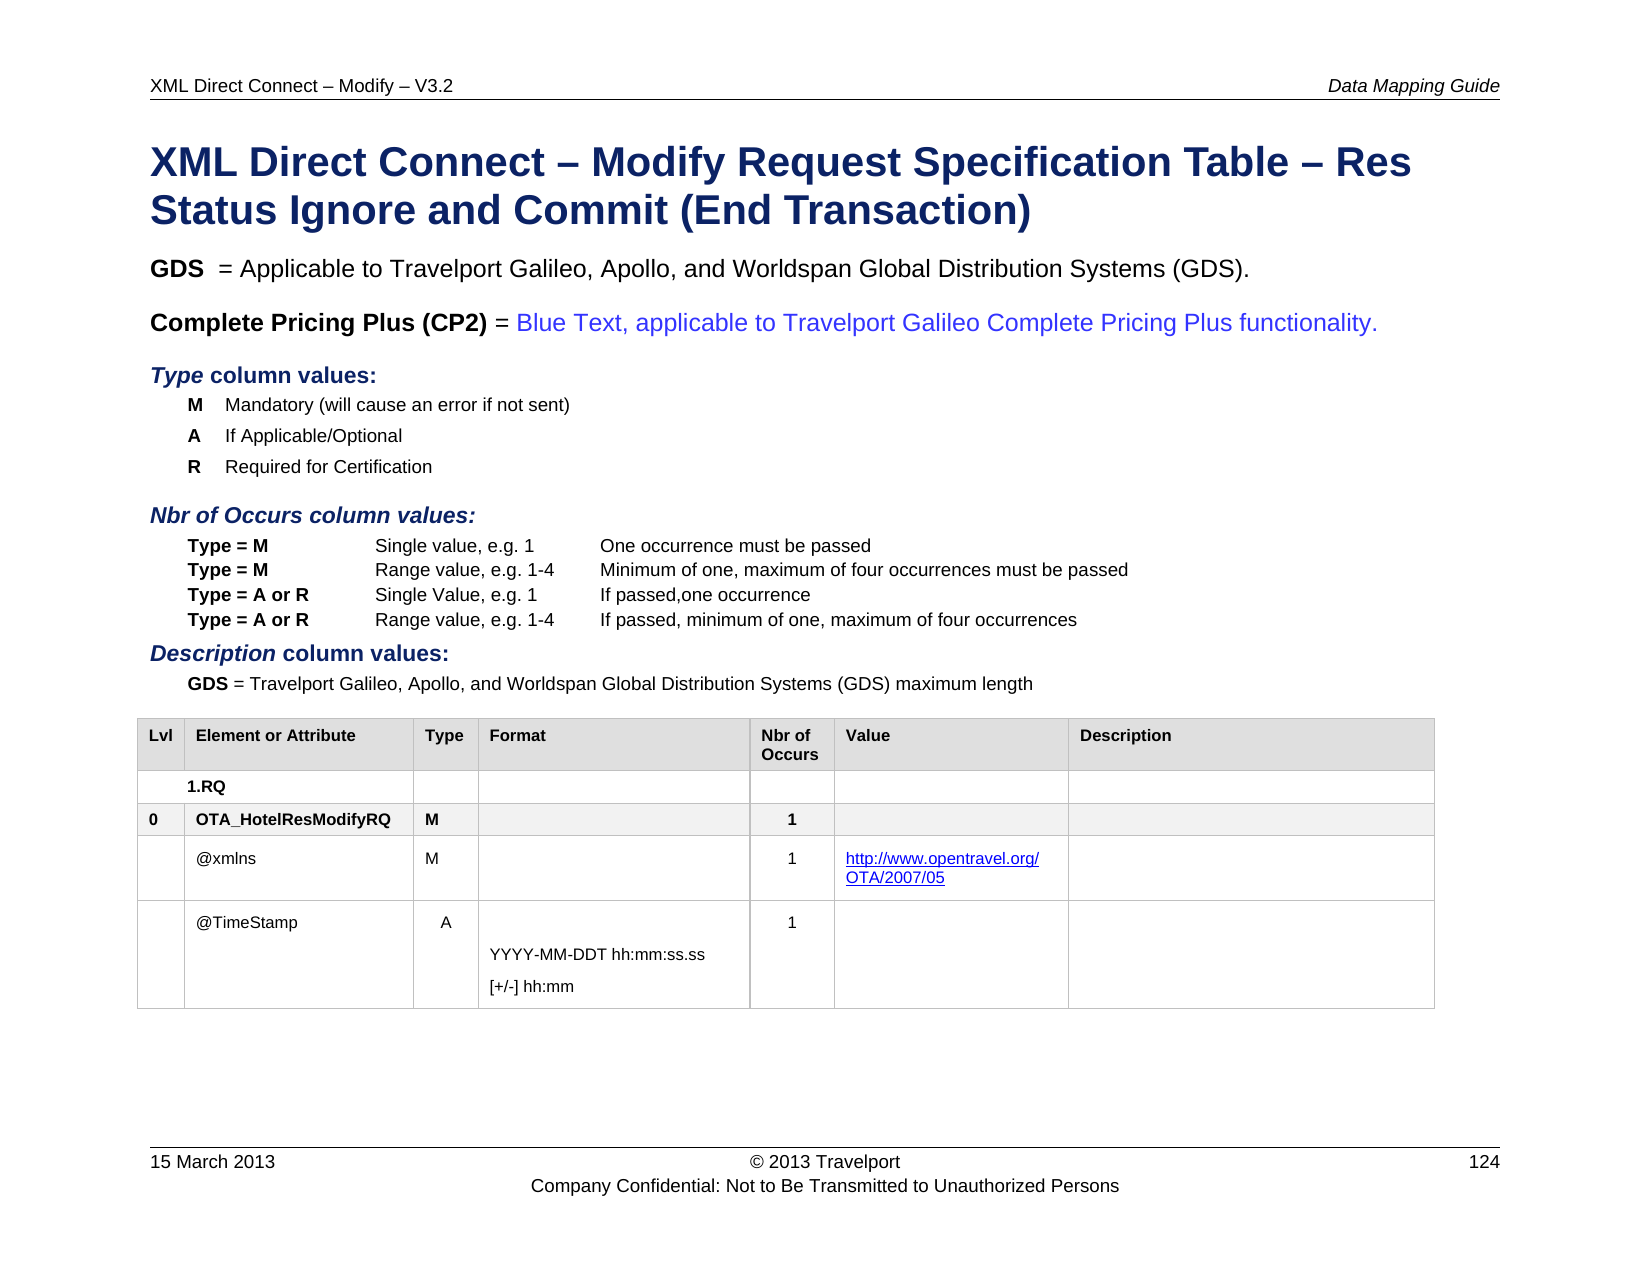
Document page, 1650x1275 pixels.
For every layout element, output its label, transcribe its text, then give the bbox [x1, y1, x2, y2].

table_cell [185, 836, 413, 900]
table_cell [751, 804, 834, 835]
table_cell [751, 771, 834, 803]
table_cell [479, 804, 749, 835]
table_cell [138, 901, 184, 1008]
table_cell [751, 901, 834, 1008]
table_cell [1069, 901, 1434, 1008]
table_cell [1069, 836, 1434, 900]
text Complete Pricing Plus (CP2) = Blue Text, applicable to Travelport Galileo Complete Pricing Plus functionality. [150, 308, 1500, 336]
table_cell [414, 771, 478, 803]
text GDS = Applicable to Travelport Galileo, Apollo, and Worldspan Global Distribution Systems (GDS). [150, 254, 1500, 283]
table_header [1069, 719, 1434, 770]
text Type = A or R Single Value, e.g. 1 If passed,one occurrence [187, 584, 1500, 606]
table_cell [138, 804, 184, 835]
text R Required for Certification [187, 456, 1500, 478]
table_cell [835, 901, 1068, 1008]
text Type = M Single value, e.g. 1 One occurrence must be passed [187, 534, 1500, 556]
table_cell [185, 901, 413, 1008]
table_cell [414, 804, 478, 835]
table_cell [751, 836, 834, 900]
text M Mandatory (will cause an error if not sent) [187, 394, 1500, 416]
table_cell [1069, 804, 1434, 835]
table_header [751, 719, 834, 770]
subtitle XML Direct Connect – Modify Request Specification Table – Res Status Ignore and Commit (End Transaction) [150, 137, 1500, 233]
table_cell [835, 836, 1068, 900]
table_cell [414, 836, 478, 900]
subtitle Type column values: [150, 362, 1500, 388]
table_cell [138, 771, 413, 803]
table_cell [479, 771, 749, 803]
text GDS = Travelport Galileo, Apollo, and Worldspan Global Distribution Systems (GDS) maximum length [187, 672, 1500, 694]
text Type = M Range value, e.g. 1-4 Minimum of one, maximum of four occurrences must be passed [187, 559, 1500, 581]
subtitle Nbr of Occurs column values: [150, 502, 1500, 528]
text Type = A or R Range value, e.g. 1-4 If passed, minimum of one, maximum of four occurrences [187, 609, 1500, 630]
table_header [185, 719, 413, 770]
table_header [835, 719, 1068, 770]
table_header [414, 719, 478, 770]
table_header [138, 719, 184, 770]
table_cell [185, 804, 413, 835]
subtitle Description column values: [150, 640, 1500, 666]
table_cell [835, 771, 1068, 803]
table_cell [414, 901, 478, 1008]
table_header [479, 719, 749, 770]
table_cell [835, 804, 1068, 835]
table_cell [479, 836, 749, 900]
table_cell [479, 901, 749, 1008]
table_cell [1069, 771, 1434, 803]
text A If Applicable/Optional [187, 425, 1500, 447]
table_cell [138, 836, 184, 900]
